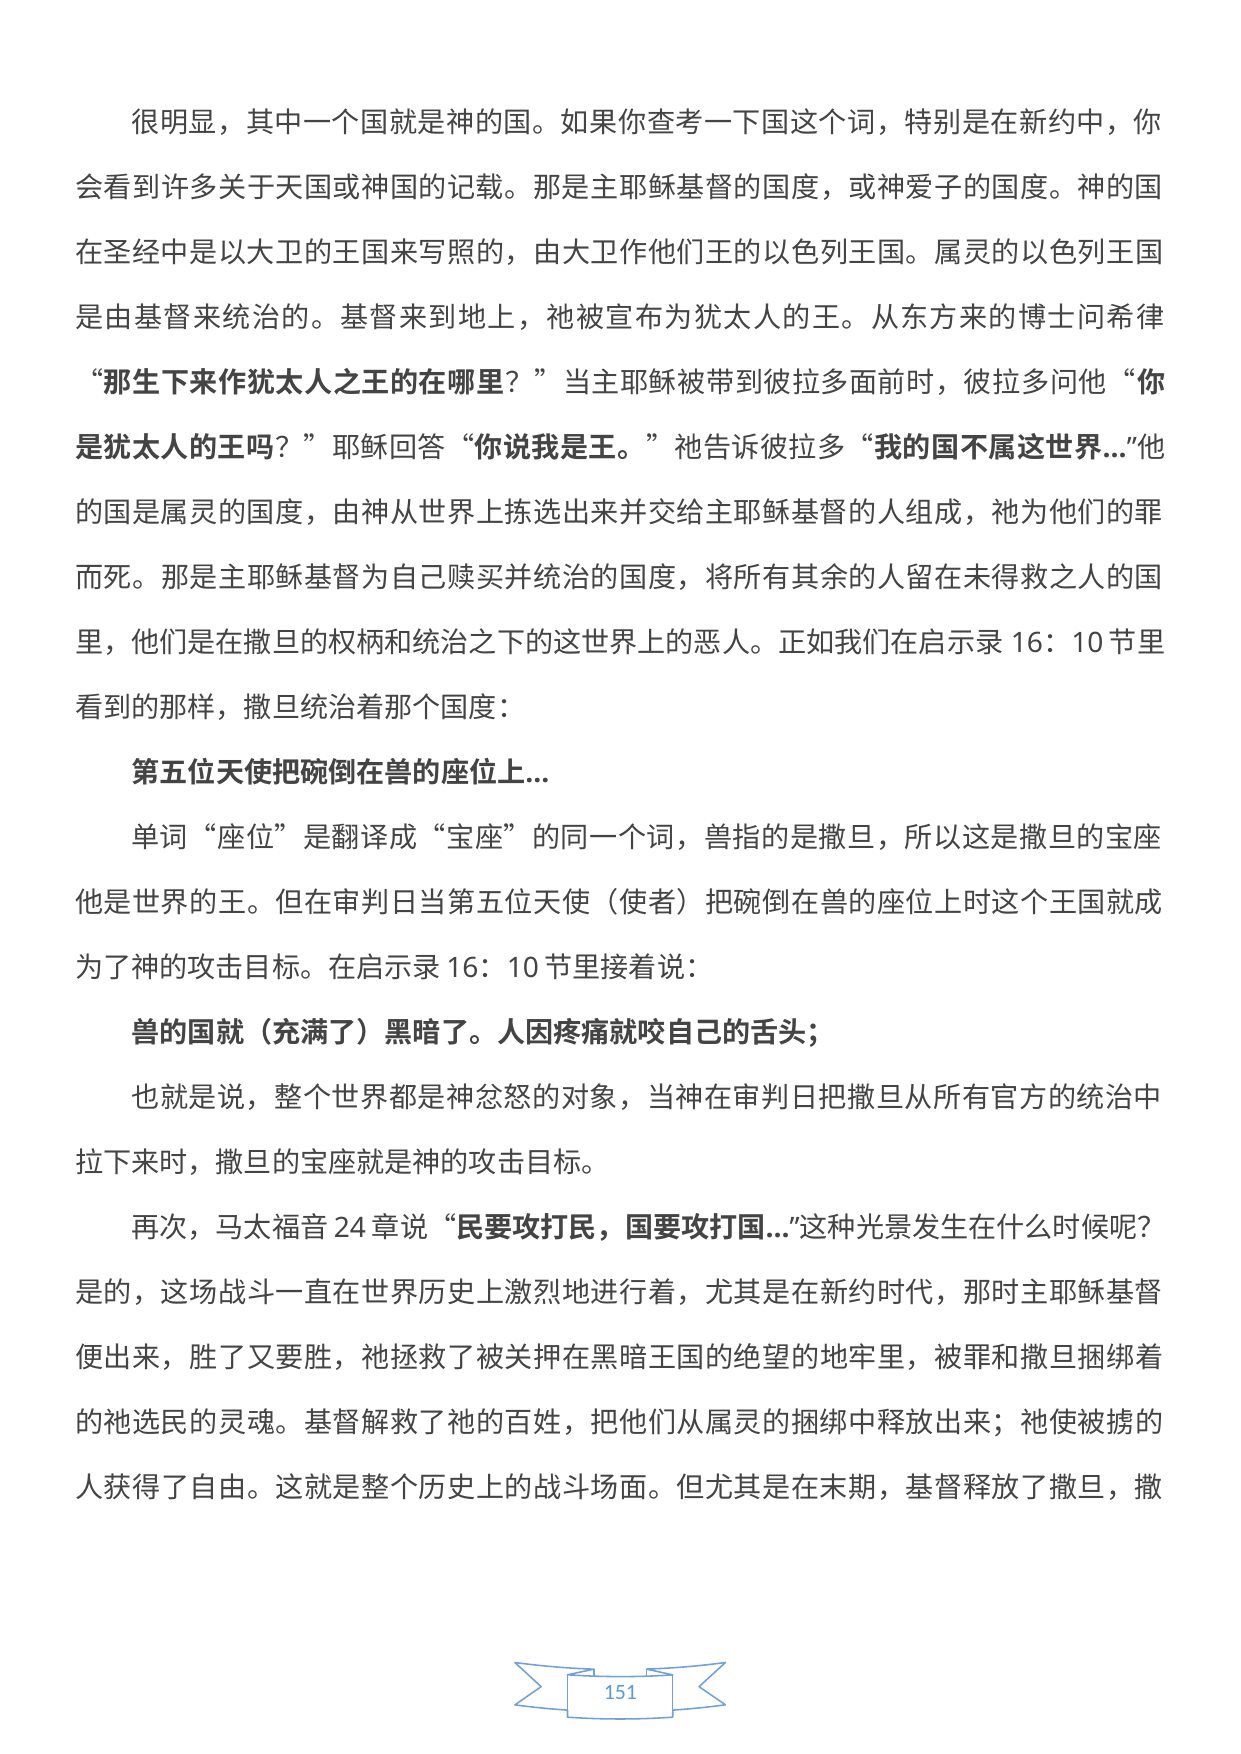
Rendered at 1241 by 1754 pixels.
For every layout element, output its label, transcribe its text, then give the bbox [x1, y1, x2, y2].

text 单词“座位”是翻译成“宝座”的同一个词，兽指的是撒旦，所以这是撒旦的宝座，他是世界的王。但在审判日当第五位天使（使者）把碗倒在兽的座位上时这个王国就成为了神的攻击目标。在启示录16：10节里接着说： [75, 803, 1165, 998]
text 很明显，其中一个国就是神的国。如果你查考一下国这个词，特别是在新约中，你会看到许多关于天国或神国的记载。那是主耶稣基督的国度，或神爱子的国度。神的国在圣经中是以大卫的王国来写照的，由大卫作他们王的以色列王国。属灵的以色列王国是由基督来统治的。基督来到地上，祂被宣布为犹太人的王。从东方来的博士问希律“那生下来作犹太人之王的在哪里？”当主耶稣被带到彼拉多面前时，彼拉多问他“你是犹太人的王吗？”耶稣回答“你说我是王。”祂告诉彼拉多“我的国不属这世界...”他的国是属灵的国度，由神从世界上拣选出来并交给主耶稣基督的人组成，祂为他们的罪而死。那是主耶稣基督为自己赎买并统治的国度，将所有其余的人留在未得救之人的国里，他们是在撒旦的权柄和统治之下的这世界上的恶人。正如我们在启示录16：10节里看到的那样，撒旦统治着那个国度： [75, 88, 1165, 738]
text 也就是说，整个世界都是神忿怒的对象，当神在审判日把撒旦从所有官方的统治中拉下来时，撒旦的宝座就是神的攻击目标。 [75, 1063, 1165, 1193]
text 第五位天使把碗倒在兽的座位上... [75, 738, 1165, 803]
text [75, 1193, 1165, 1518]
text 兽的国就（充满了）黑暗了。人因疼痛就咬自己的舌头； [75, 998, 1165, 1063]
